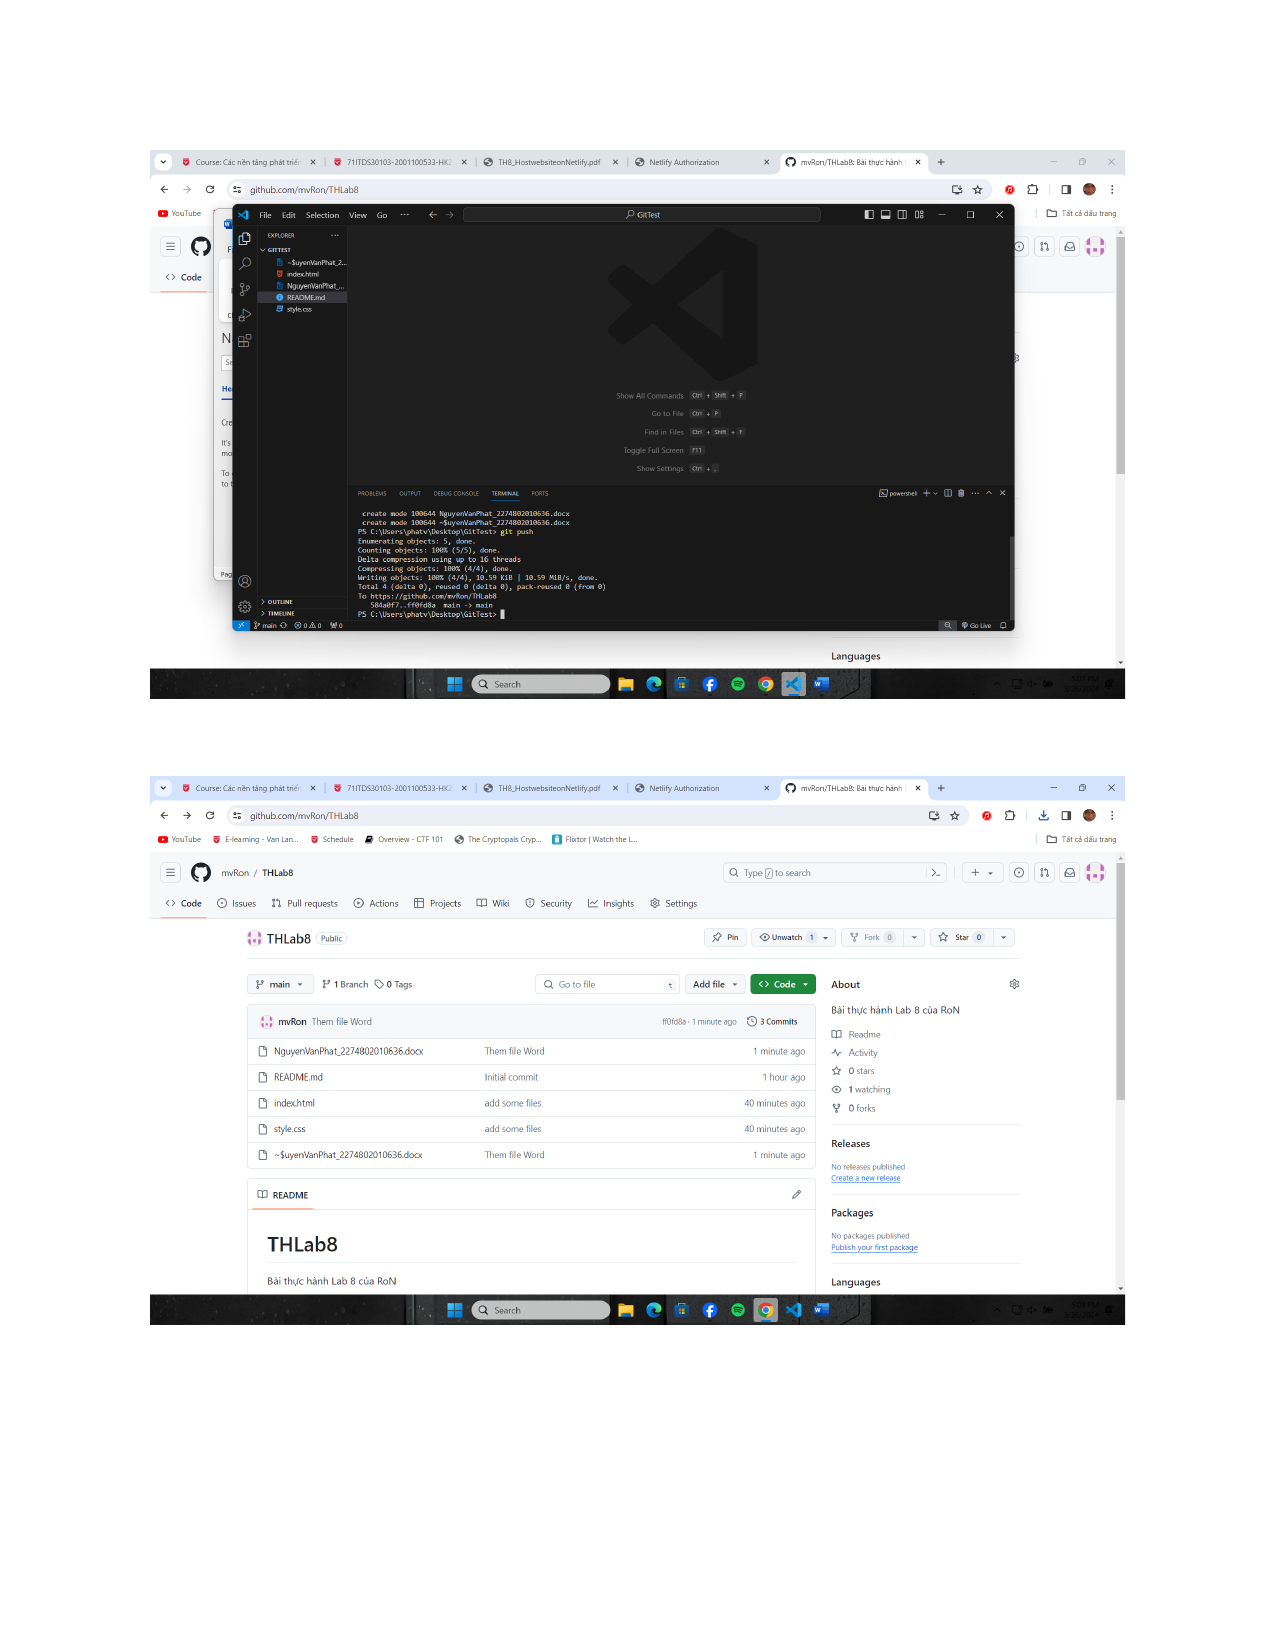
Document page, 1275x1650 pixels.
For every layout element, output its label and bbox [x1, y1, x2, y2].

picture [150, 776, 1125, 1325]
picture [150, 150, 1125, 699]
